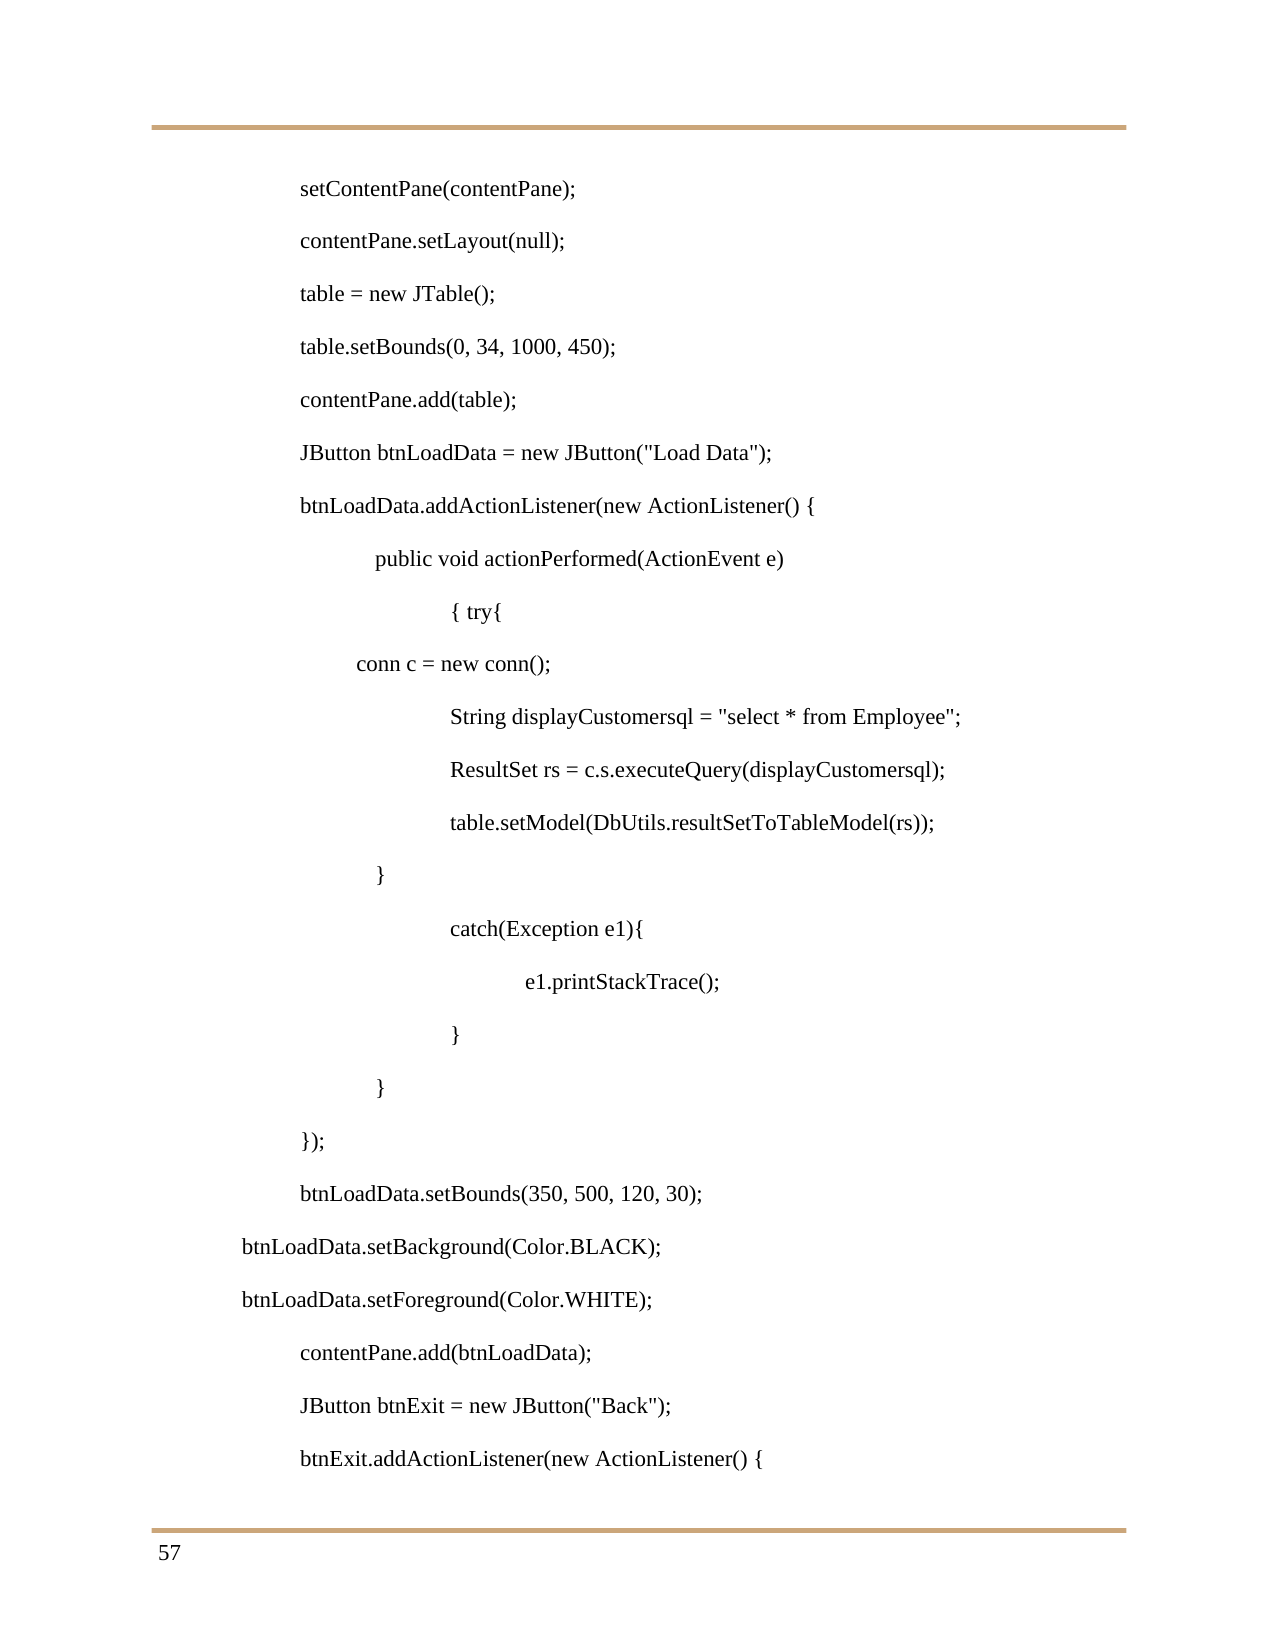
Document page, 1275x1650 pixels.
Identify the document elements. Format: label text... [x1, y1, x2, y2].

picture [151, 1528, 1127, 1533]
text }); [300, 1127, 1244, 1153]
text } [450, 1021, 1244, 1047]
text } [375, 1074, 1244, 1100]
text setContentPane(contentPane); contentPane.setLayout(null); table = new JTable(); [300, 174, 578, 307]
picture [151, 125, 1127, 130]
text conn c = new conn(); [356, 651, 1244, 677]
text } [375, 862, 1244, 888]
text catch(Exception e1){ [450, 915, 1244, 941]
text String displayCustomersql = "select * from Employee"; ResultSet rs = c.s.executeQuery(displayCustomersql); table.setModel(DbUtils.resultSetToTableModel(rs)); [450, 703, 1019, 835]
text e1.printStackTrace(); [137, 968, 1107, 994]
text contentPane.add(btnLoadData); [300, 1339, 1244, 1365]
text JButton btnLoadData = new JButton("Load Data"); btnLoadData.addActionListener(new ActionListener() { [300, 439, 1110, 518]
text btnLoadData.setBounds(350, 500, 120, 30); btnLoadData.setBackground(Color.BLACK); btnLoadData.setForeground(Color.WHITE); [242, 1180, 705, 1312]
text JButton btnExit = new JButton("Back"); btnExit.addActionListener(new ActionListener() { [300, 1392, 953, 1471]
text table.setBounds(0, 34, 1000, 450); contentPane.add(table); [300, 333, 618, 413]
text public void actionPerformed(ActionEvent e) { try{ [375, 545, 820, 624]
